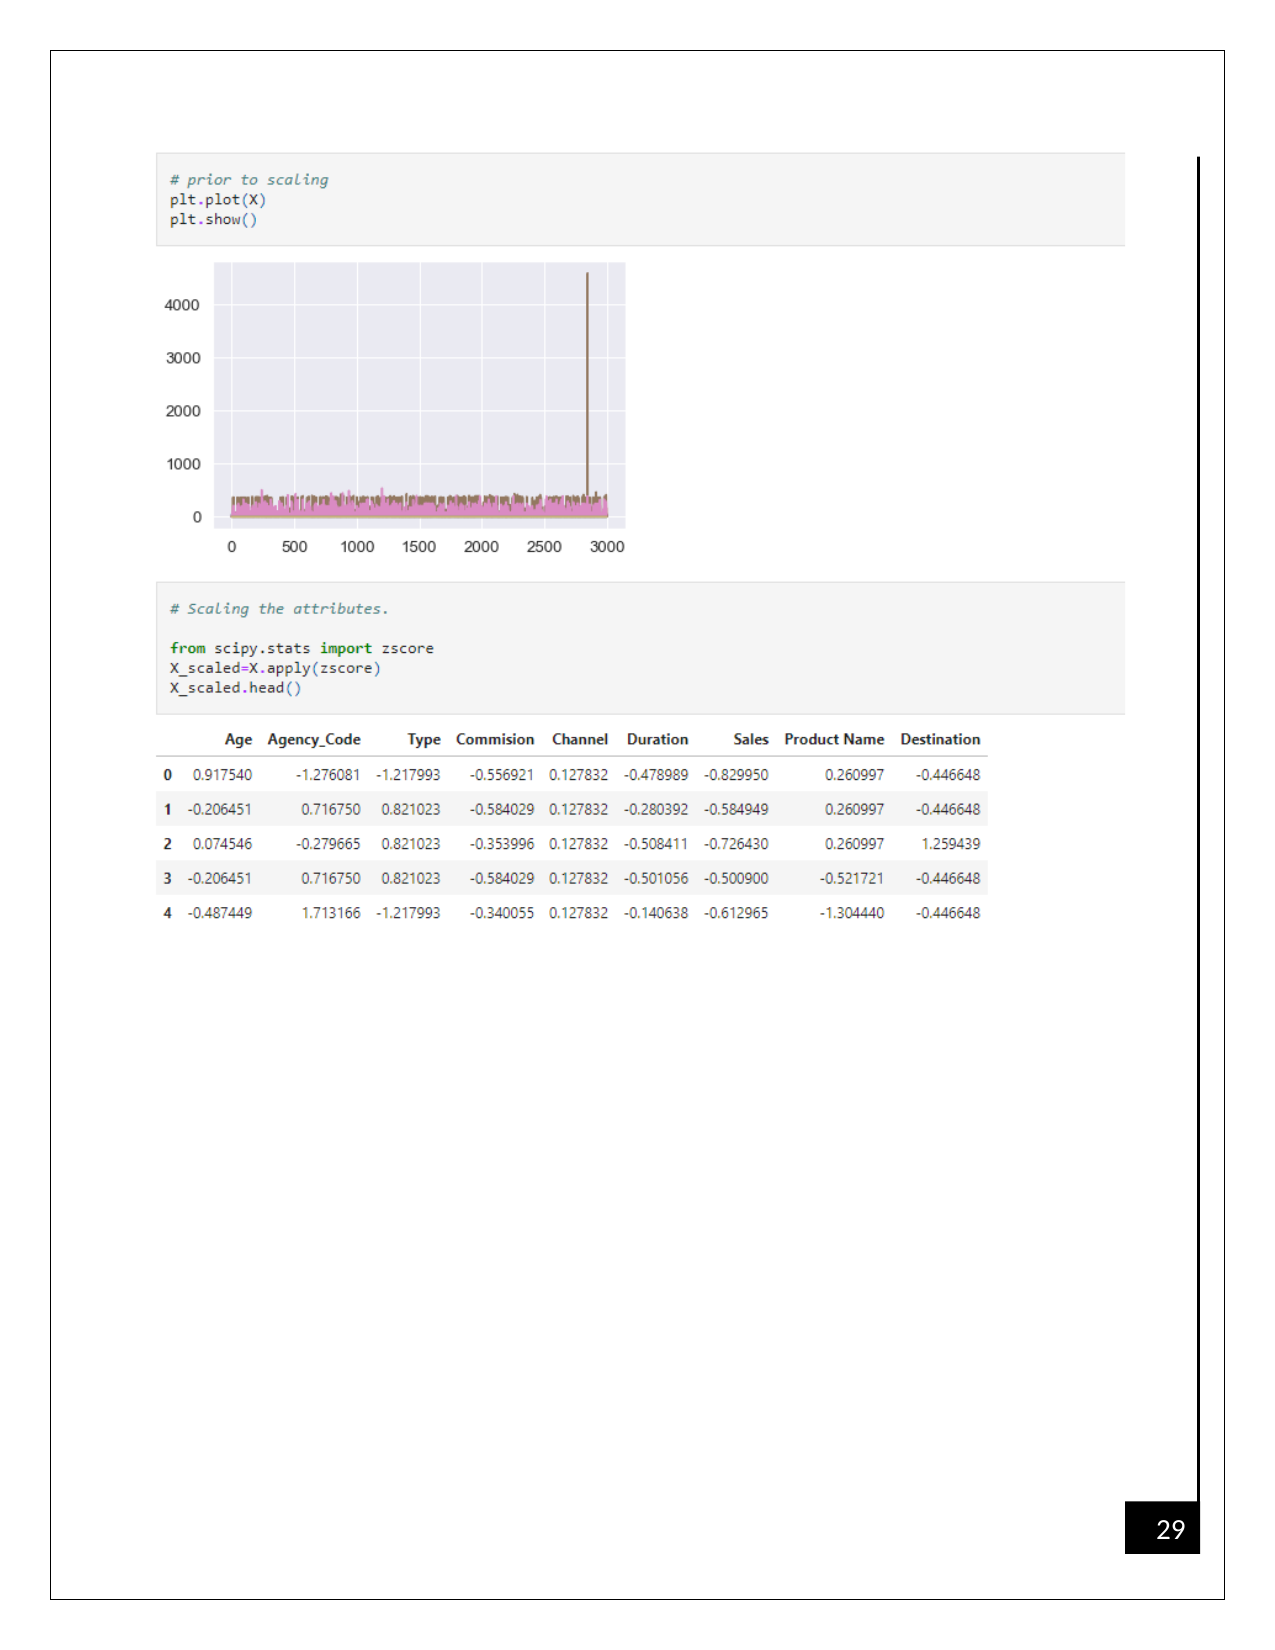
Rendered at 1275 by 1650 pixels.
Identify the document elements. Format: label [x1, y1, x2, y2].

picture [150, 150, 1125, 943]
